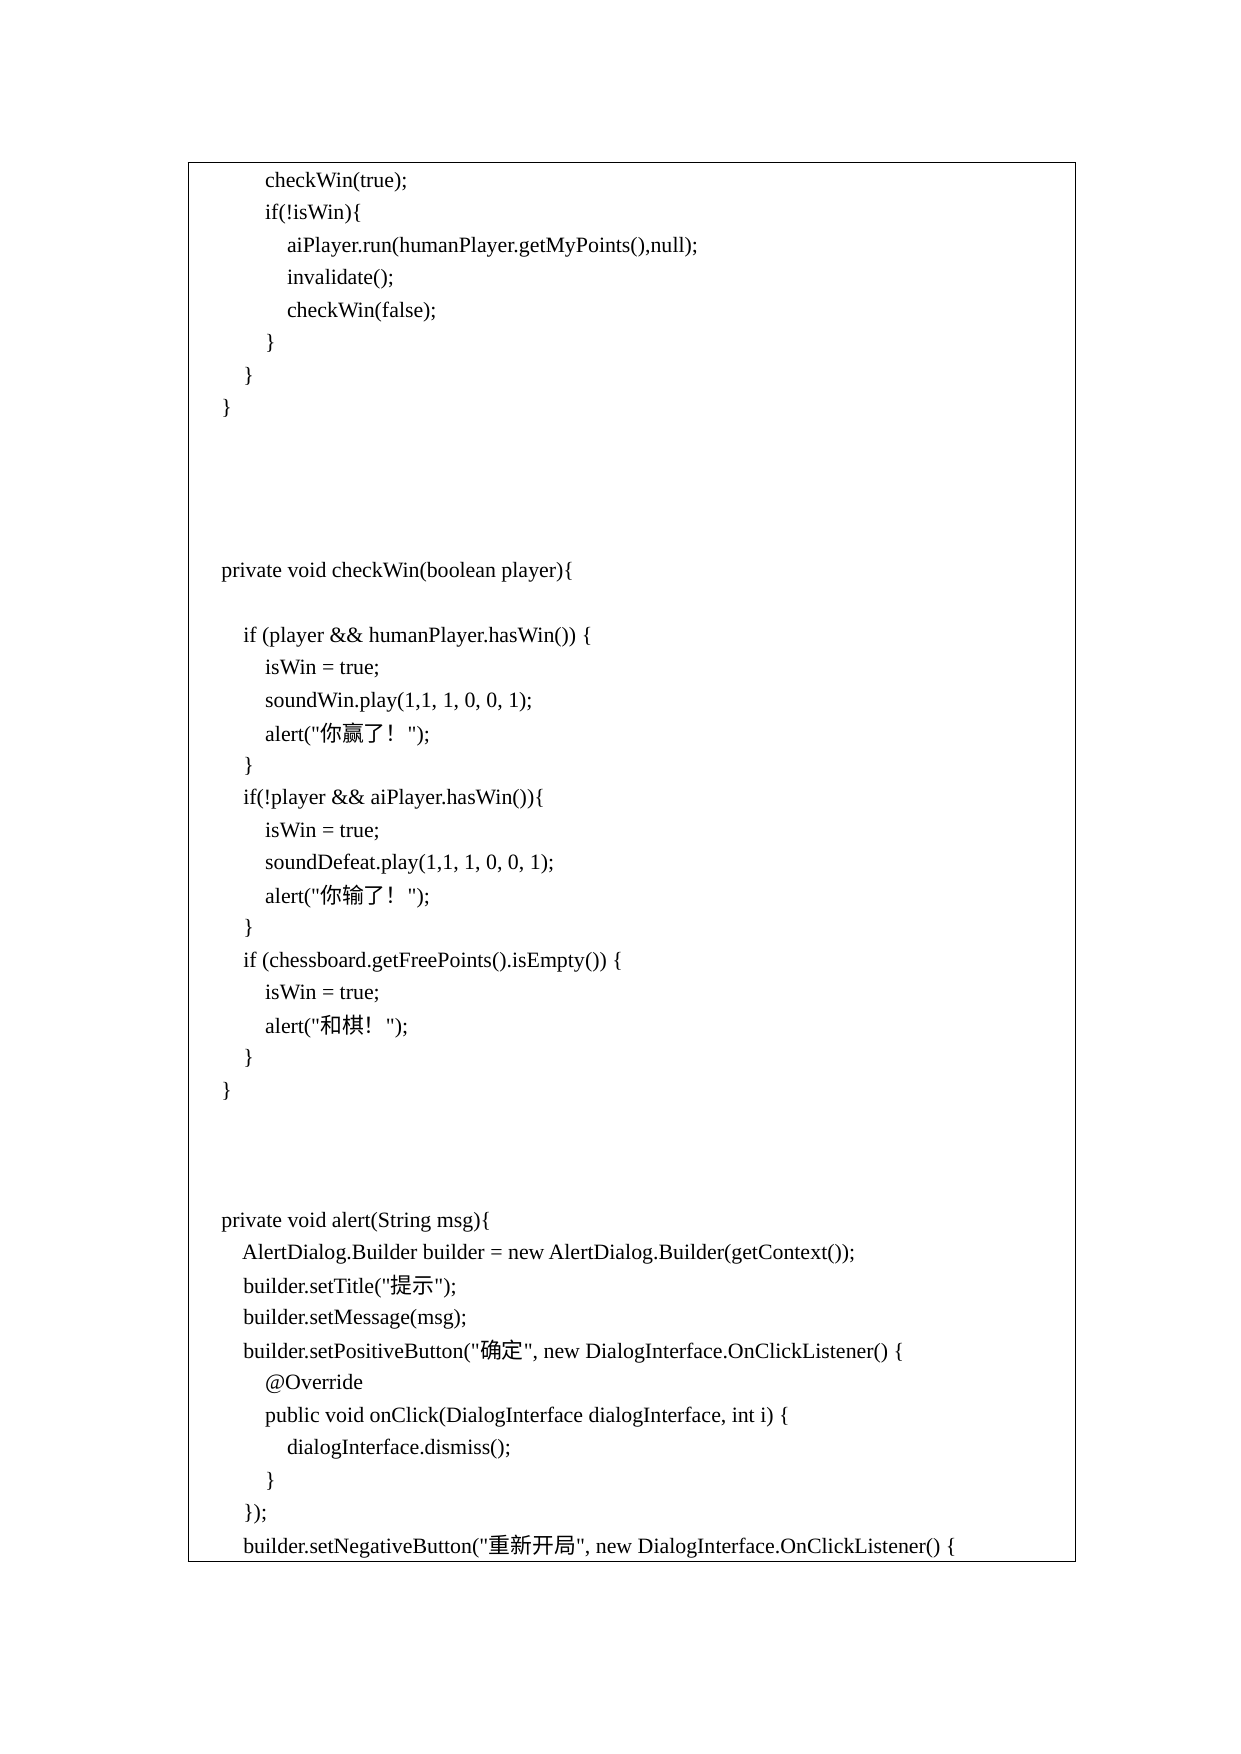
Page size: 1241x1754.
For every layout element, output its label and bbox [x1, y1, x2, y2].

table_header [189, 163, 1075, 1561]
